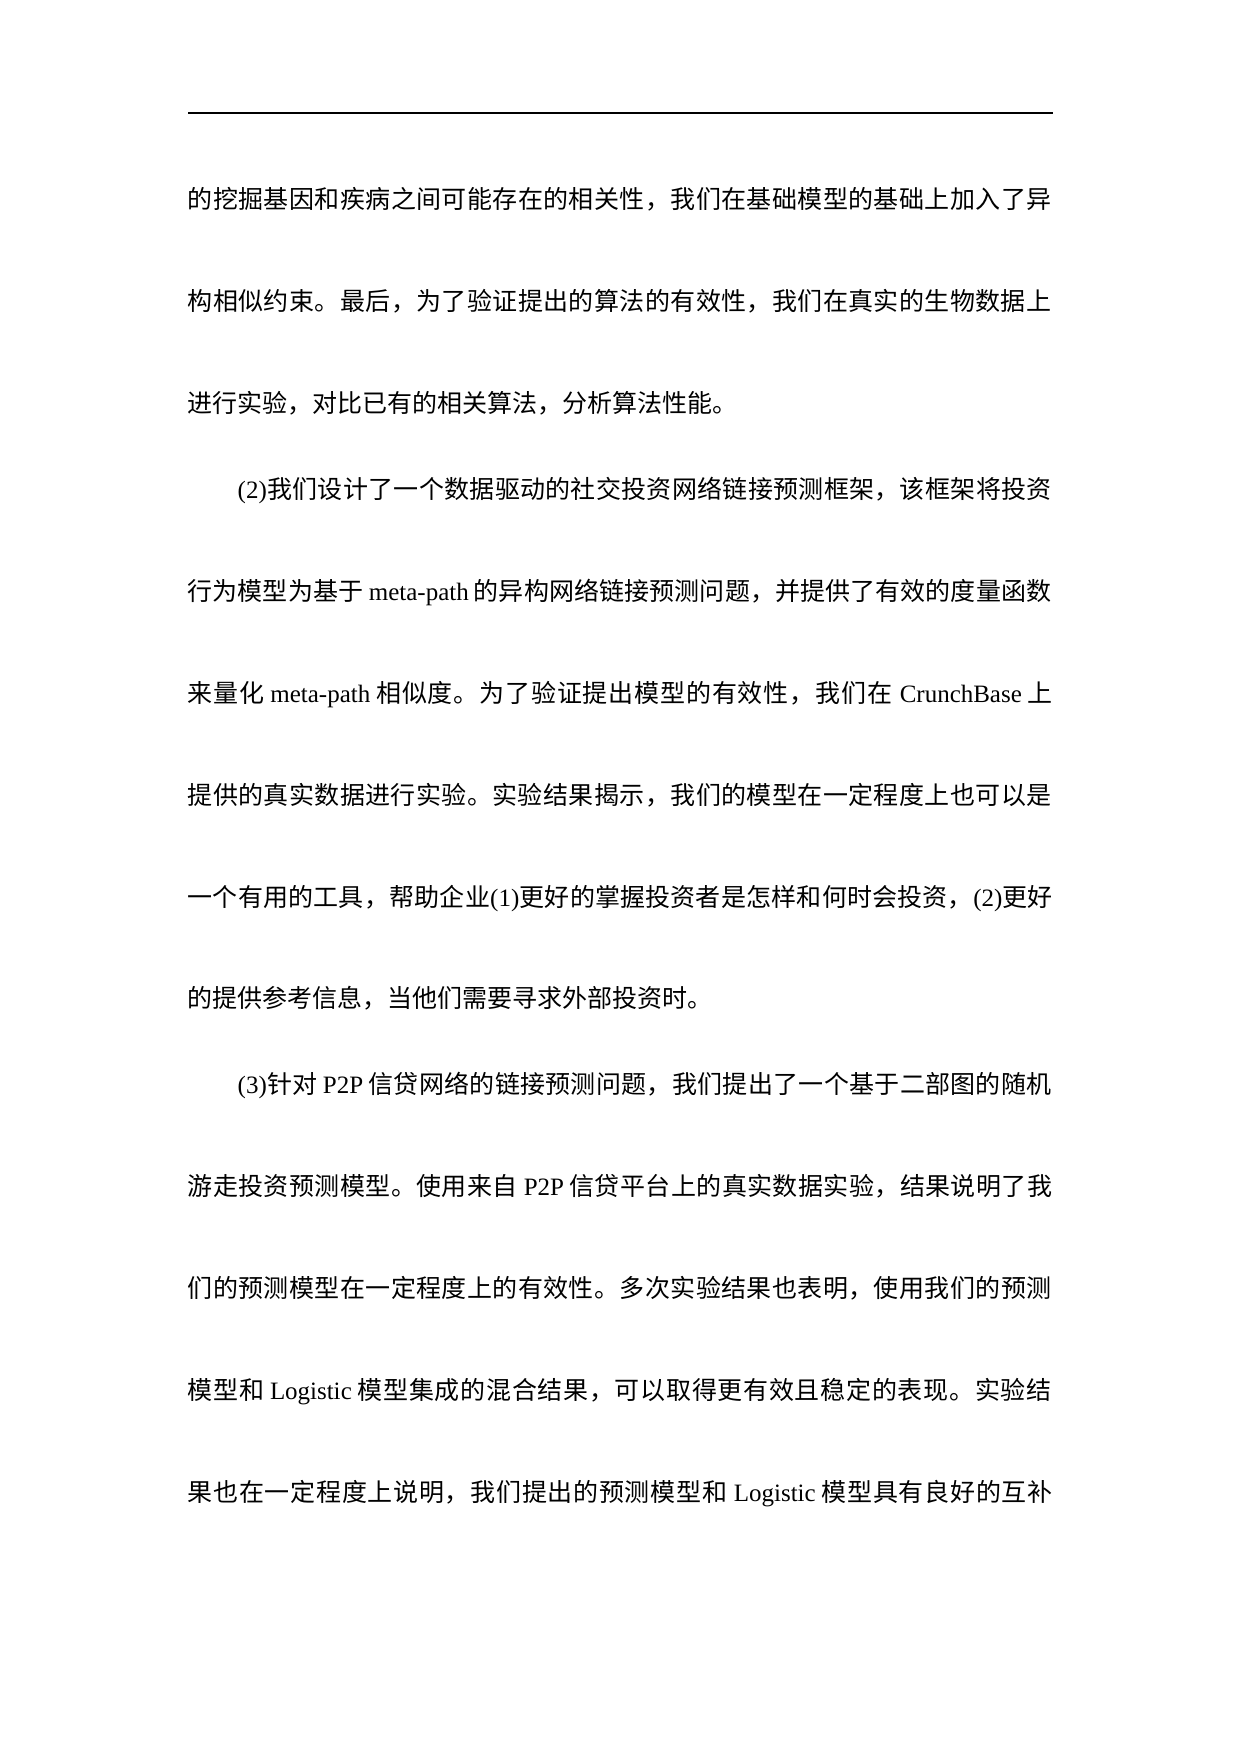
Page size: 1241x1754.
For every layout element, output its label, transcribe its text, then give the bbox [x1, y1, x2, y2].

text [187, 1049, 1053, 1524]
text (2)我们设计了一个数据驱动的社交投资网络链接预测框架，该框架将投资行为模型为基于meta-path的异构网络链接预测问题，并提供了有效的度量函数来量化meta-path相似度。为了验证提出模型的有效性，我们在CrunchBase上提供的真实数据进行实验。实验结果揭示，我们的模型在一定程度上也可以是一个有用的工具，帮助企业(1)更好的掌握投资者是怎样和何时会投资，(2)更好的提供参考信息，当他们需要寻求外部投资时。 [187, 454, 1053, 1031]
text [187, 164, 1053, 436]
